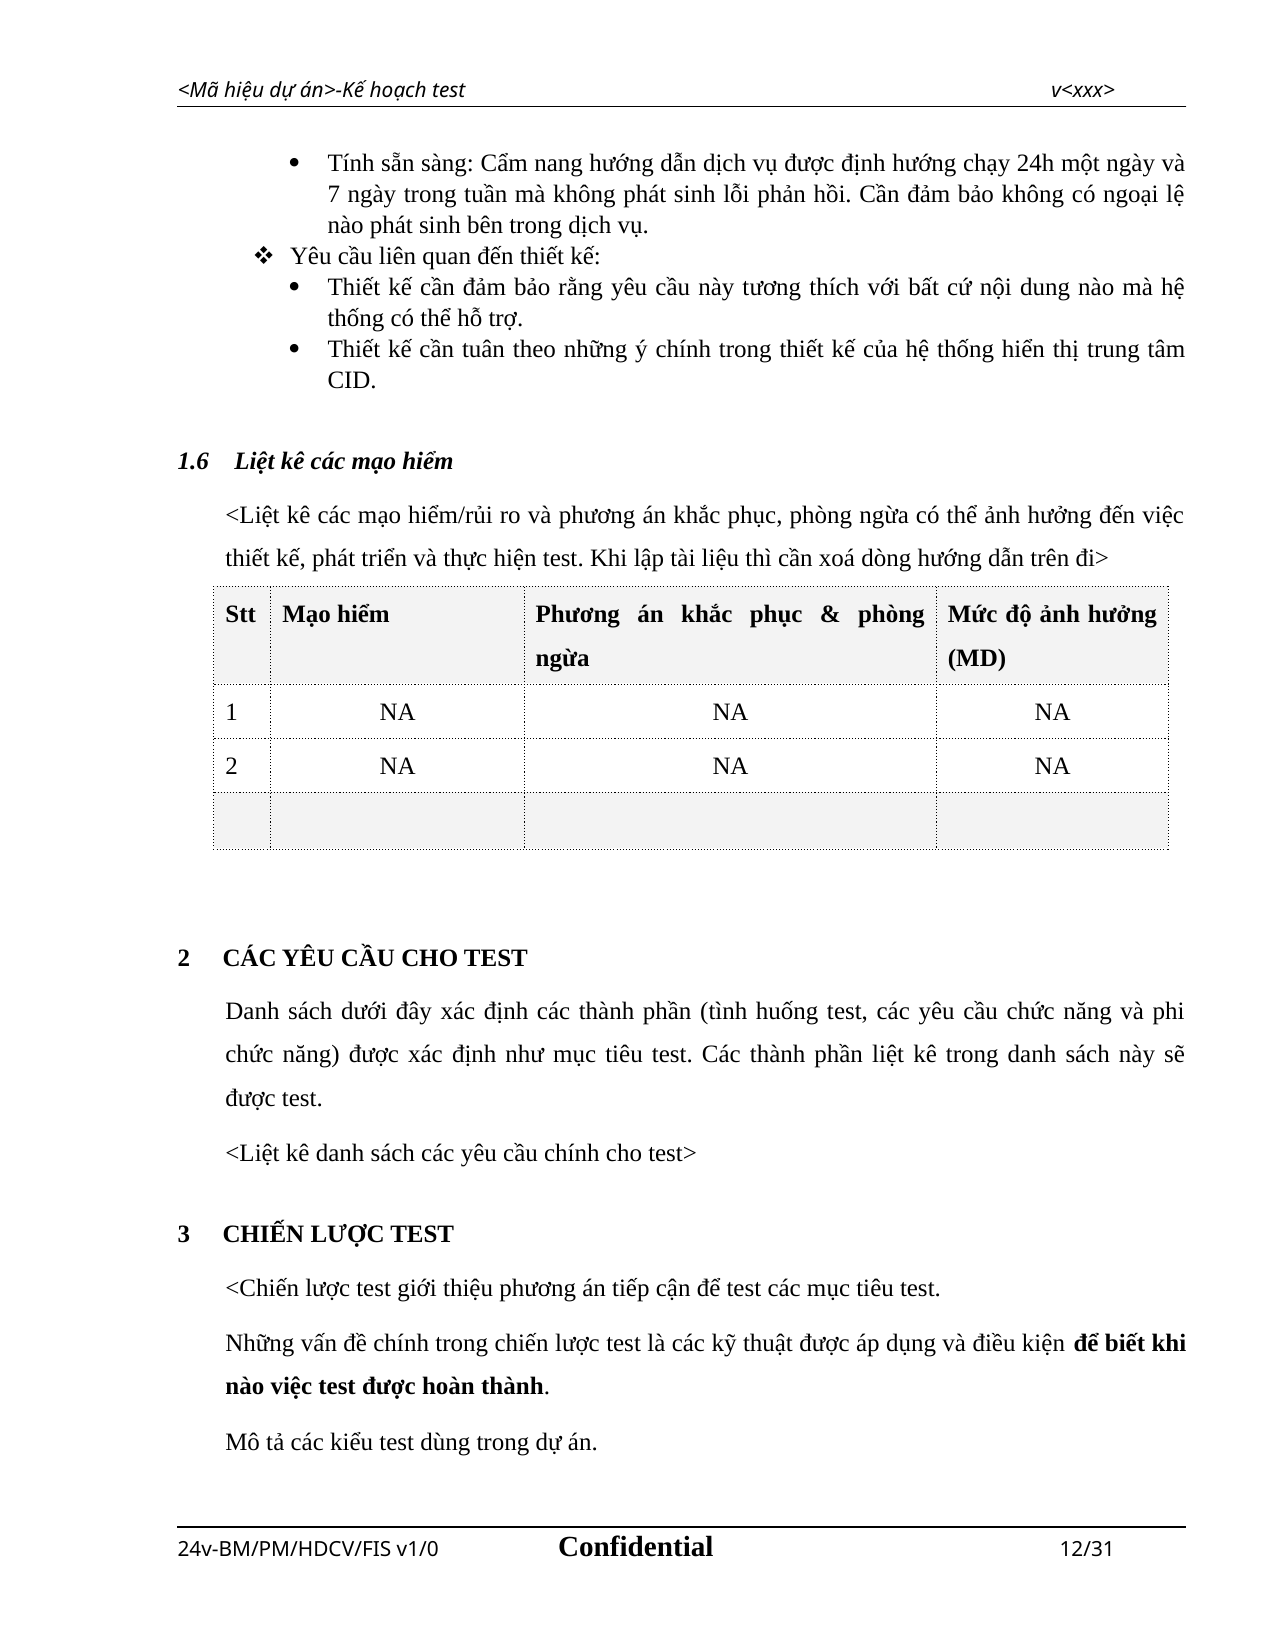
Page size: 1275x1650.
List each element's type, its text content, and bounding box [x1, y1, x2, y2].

table_cell [936, 792, 1168, 848]
table_cell [271, 792, 524, 848]
subtitle CÁC YÊU CẦU CHO Test [177, 943, 1186, 971]
table_cell NA [936, 684, 1168, 738]
table_cell 2 [214, 738, 271, 792]
table_header Mức độ ảnh hưởng (MD) [936, 586, 1168, 683]
subtitle CHIẾN LƯỢC TEST [177, 1219, 1186, 1248]
table_cell NA [524, 738, 936, 792]
text Mô tả các kiểu test dùng trong dự án. [225, 1427, 1186, 1456]
subtitle Liệt kê các mạo hiểm [177, 446, 1186, 475]
table_cell NA [524, 684, 936, 738]
list Yêu cầu liên quan đến thiết kế: [252, 241, 1186, 269]
table_cell NA [271, 684, 524, 738]
list Thiết kế cần tuân theo những ý chính trong thiết kế của hệ thống hiển thị trung tâm CID. [290, 334, 1186, 394]
table_cell [214, 792, 271, 848]
text <Liệt kê danh sách các yêu cầu chính cho test> [225, 1138, 1186, 1167]
text Những vấn đề chính trong chiến lược test là các kỹ thuật được áp dụng và điều kiện để biết khi nào việc test được hoàn thành. [225, 1328, 1186, 1400]
list Thiết kế cần đảm bảo rằng yêu cầu này tương thích với bất cứ nội dung nào mà hệ thống có thể hỗ trợ. [290, 272, 1186, 332]
table_header Phương án khắc phục & phòng ngừa [524, 586, 936, 683]
table_cell 1 [214, 684, 271, 738]
table_header Mạo hiểm [271, 586, 524, 683]
text <Chiến lược test giới thiệu phương án tiếp cận để test các mục tiêu test. [225, 1273, 1186, 1301]
table_cell [524, 792, 936, 848]
table_header Stt [214, 586, 271, 683]
text Danh sách dưới đây xác định các thành phần (tình huống test, các yêu cầu chức năng và phi chức năng) được xác định như mục tiêu test. Các thành phần liệt kê trong danh sách này sẽ được test. [225, 996, 1186, 1111]
table_cell NA [271, 738, 524, 792]
table_cell NA [936, 738, 1168, 792]
text <Liệt kê các mạo hiểm/rủi ro và phương án khắc phục, phòng ngừa có thể ảnh hưởng đến việc thiết kế, phát triển và thực hiện test. Khi lập tài liệu thì cần xoá dòng hướng dẫn trên đi> [225, 500, 1186, 572]
